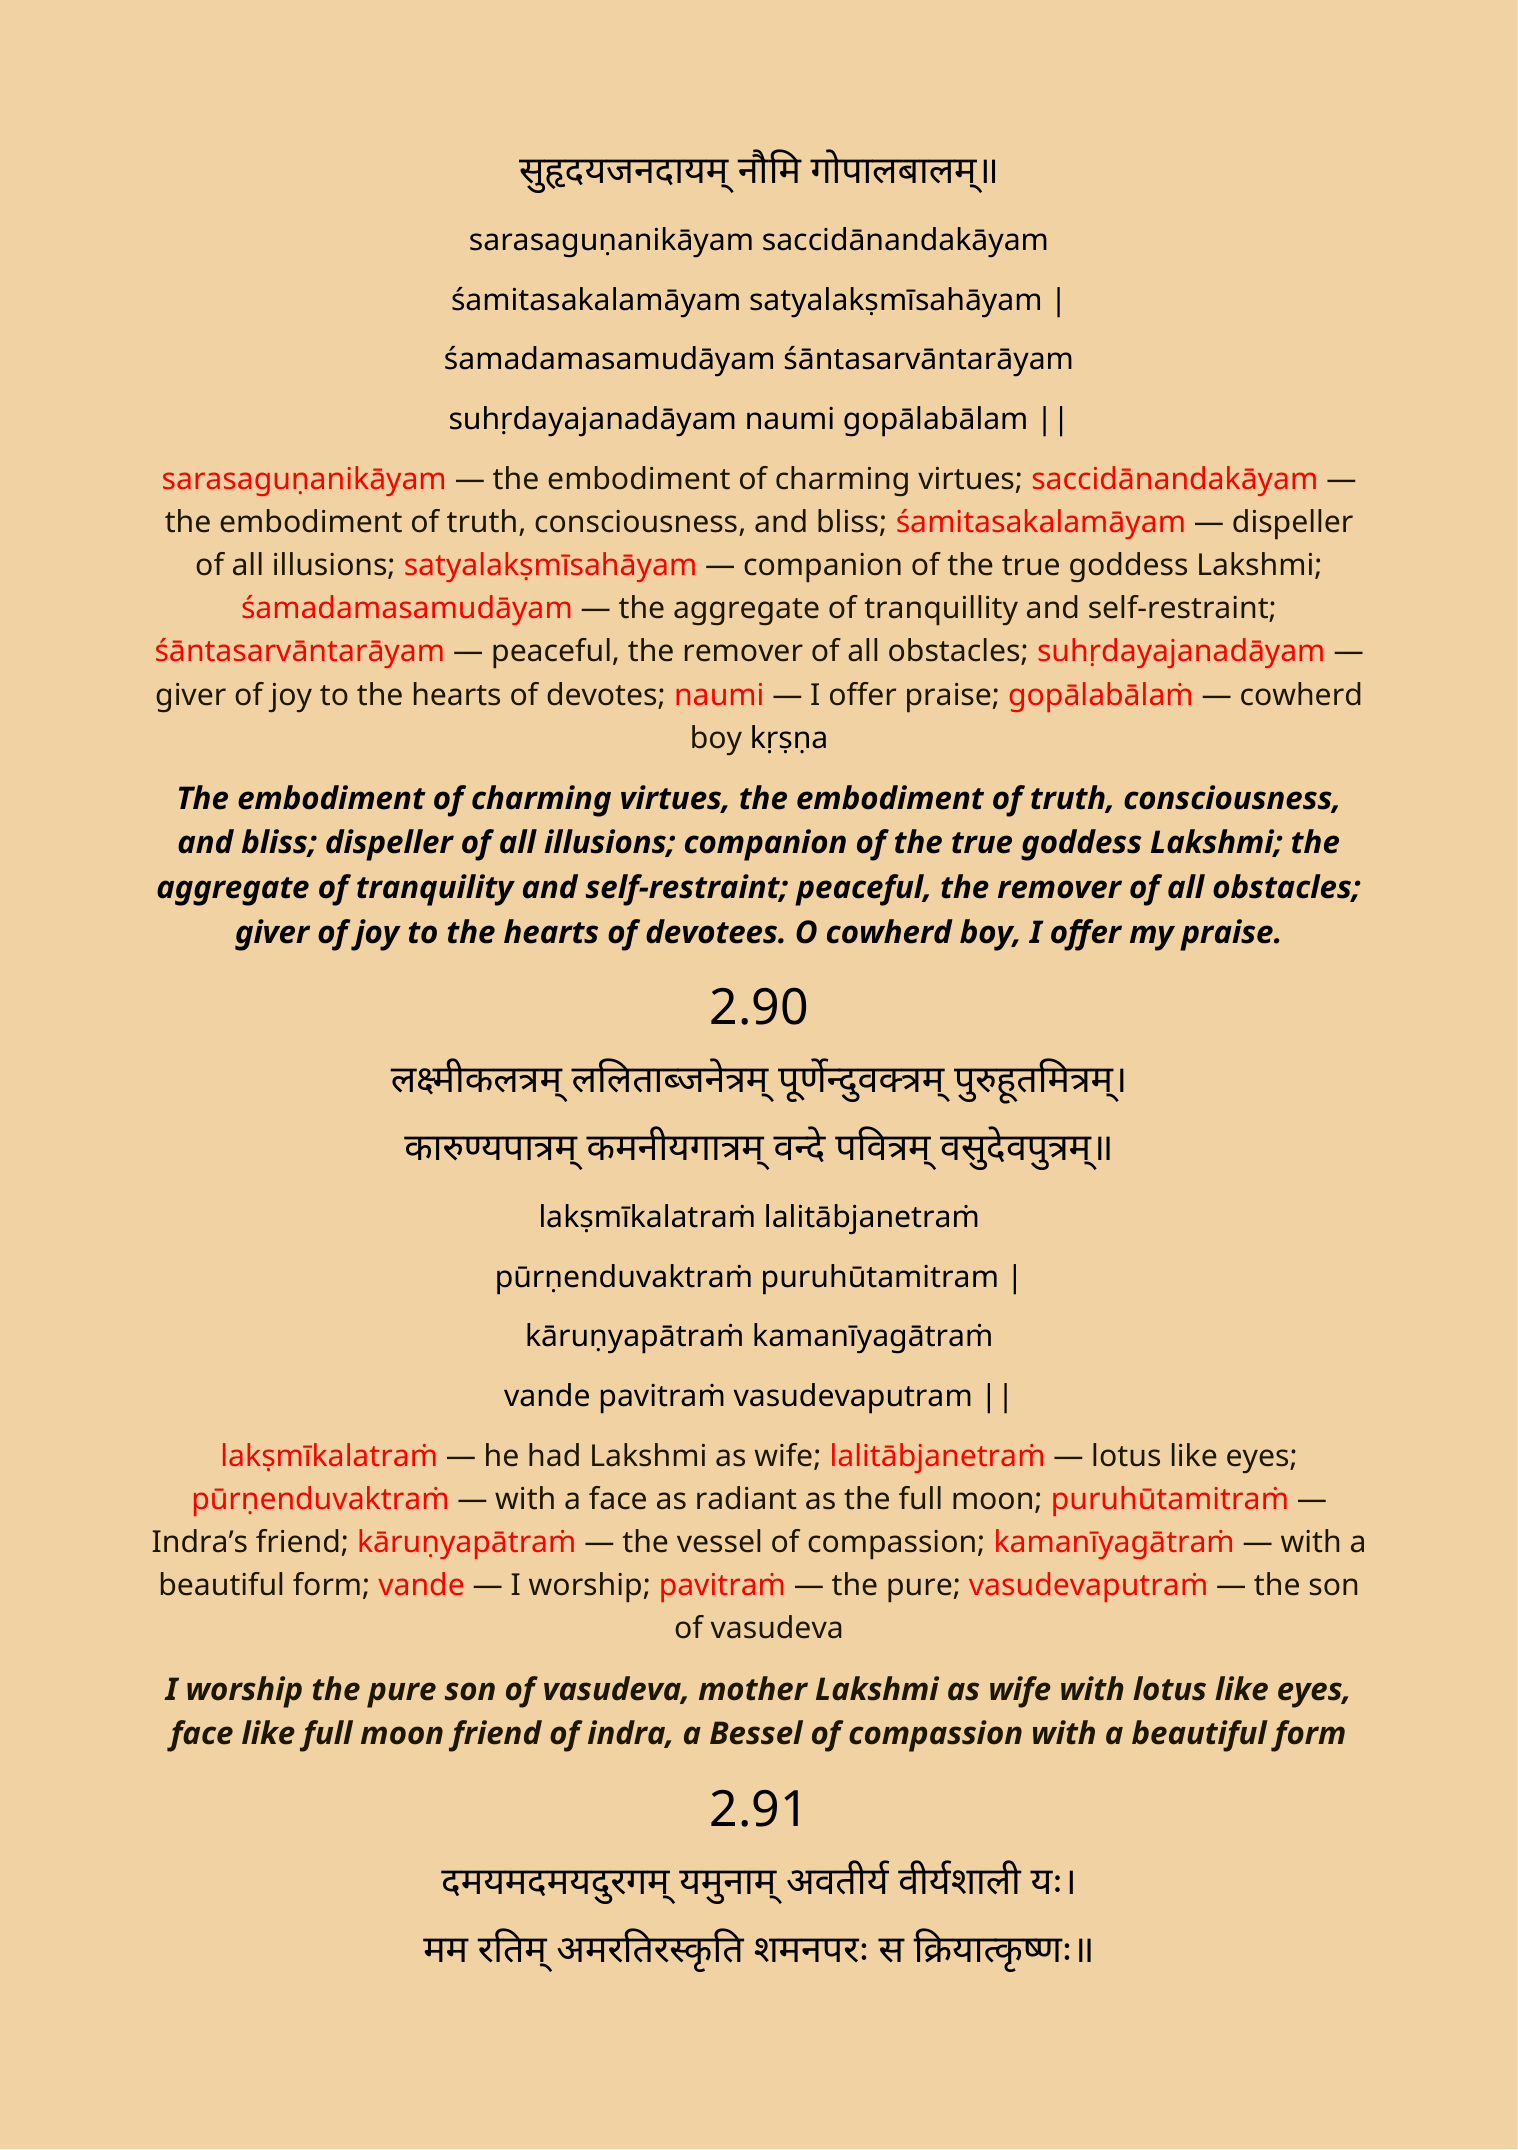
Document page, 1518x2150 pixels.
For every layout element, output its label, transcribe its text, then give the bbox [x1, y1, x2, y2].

text vande pavitraṁ vasudevaputram || [150, 1374, 1368, 1416]
text लक्ष्मीकलत्रम् ललिताब्जनेत्रम् पूर्णेन्दुवक्त्रम् पुरुहूतमित्रम्। [150, 1059, 1368, 1108]
text The embodiment of charming virtues, the embodiment of truth, consciousness, and bliss; dispeller of all illusions; companion of the true goddess Lakshmi; the aggregate of tranquility and self-restraint; peaceful, the remover of all obstacles; giver of joy to the hearts of devotees. O cowherd boy, I offer my praise. [150, 776, 1368, 952]
text 2.91 [150, 1772, 1368, 1841]
text मम रतिम् अमरतिरस्कृति शमनपरः स क्रियात्कृष्णः॥ [150, 1928, 1368, 1977]
text śamitasakalamāyam satyalakṣmīsahāyam | [150, 278, 1368, 319]
text śamadamasamudāyam śāntasarvāntarāyam [150, 337, 1368, 379]
text कारुण्यपात्रम् कमनीयगात्रम् वन्दे पवित्रम् वसुदेवपुत्रम्॥ [150, 1127, 1368, 1176]
text lakṣmīkalatraṁ — he had Lakshmi as wife; lalitābjanetraṁ — lotus like eyes; pūrṇenduvaktraṁ — with a face as radiant as the full moon; puruhūtamitraṁ — Indra’s friend; kāruṇyapātraṁ — the vessel of compassion; kamanīyagātraṁ — with a beautiful form; vande — I worship; pavitraṁ — the pure; vasudevaputraṁ — the son of vasudeva [150, 1434, 1368, 1648]
text kāruṇyapātraṁ kamanīyagātraṁ [150, 1314, 1368, 1356]
text 2.90 [150, 971, 1368, 1039]
text sarasaguṇanikāyam saccidānandakāyam [150, 218, 1368, 259]
text I worship the pure son of vasudeva, mother Lakshmi as wife with lotus like eyes, face like full moon friend of indra, a Bessel of compassion with a beautiful form [150, 1666, 1368, 1754]
text सुहृदयजनदायम् नौमि गोपालबालम्॥ [150, 150, 1368, 199]
text suhṛdayajanadāyam naumi gopālabālam || [150, 397, 1368, 438]
text दमयमदमयदुरगम् यमुनाम् अवतीर्य वीर्यशाली यः। [150, 1861, 1368, 1909]
text lakṣmīkalatraṁ lalitābjanetraṁ [150, 1195, 1368, 1236]
text pūrṇenduvaktraṁ puruhūtamitram | [150, 1255, 1368, 1296]
text sarasaguṇanikāyam — the embodiment of charming virtues; saccidānandakāyam — the embodiment of truth, consciousness, and bliss; śamitasakalamāyam — dispeller of all illusions; satyalakṣmīsahāyam — companion of the true goddess Lakshmi; śamadamasamudāyam — the aggregate of tranquillity and self-restraint; śāntasarvāntarāyam — peaceful, the remover of all obstacles; suhṛdayajanadāyam — giver of joy to the hearts of devotes; naumi — I offer praise; gopālabālaṁ — cowherd boy kṛṣṇa [150, 457, 1368, 757]
